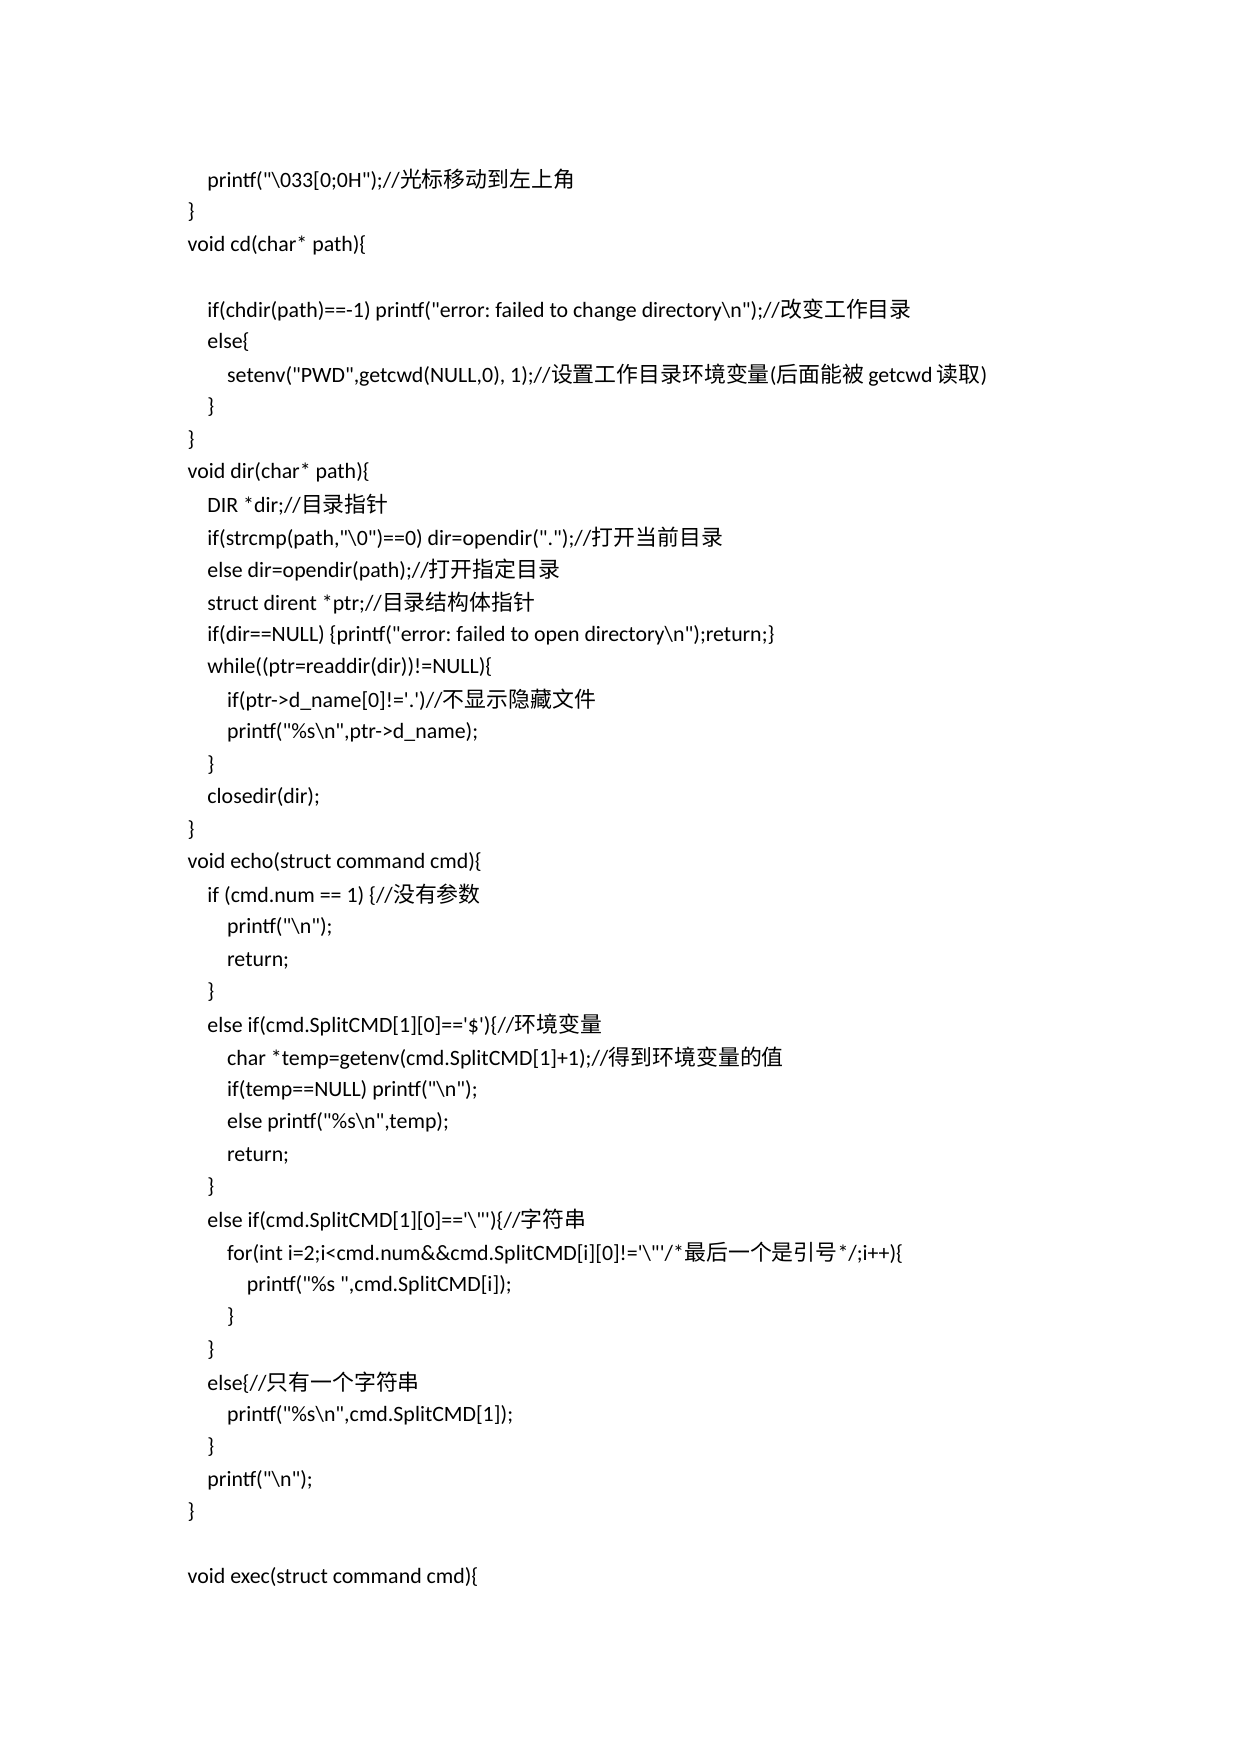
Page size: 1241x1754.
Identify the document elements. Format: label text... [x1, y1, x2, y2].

list } [187, 194, 1053, 227]
list } [187, 389, 1053, 422]
list printf("\n"); [187, 909, 1053, 942]
list return; [187, 942, 1053, 974]
list if (cmd.num == 1) {//没有参数 [187, 877, 1053, 909]
list if(chdir(path)==-1) printf("error: failed to change directory\n");//改变工作目录 [187, 292, 1053, 324]
list } [187, 1429, 1053, 1462]
list } [187, 1332, 1053, 1364]
list } [187, 1299, 1053, 1332]
list else if(cmd.SplitCMD[1][0]=='$'){//环境变量 [187, 1007, 1053, 1039]
list void exec(struct command cmd){ [187, 1559, 1053, 1592]
list if(dir==NULL) {printf("error: failed to open directory\n");return;} [187, 617, 1053, 649]
list } [187, 812, 1053, 844]
list while((ptr=readdir(dir))!=NULL){ [187, 649, 1053, 682]
list void echo(struct command cmd){ [187, 844, 1053, 877]
list else if(cmd.SplitCMD[1][0]=='\"'){//字符串 [187, 1202, 1053, 1234]
list } [187, 747, 1053, 779]
list } [187, 422, 1053, 454]
list } [187, 974, 1053, 1007]
list for(int i=2;i<cmd.num&&cmd.SplitCMD[i][0]!='\"'/*最后一个是引号*/;i++){ [187, 1234, 1053, 1267]
list if(ptr->d_name[0]!='.')//不显示隐藏文件 [187, 682, 1053, 714]
list void dir(char* path){ [187, 454, 1053, 487]
list if(strcmp(path,"\0")==0) dir=opendir(".");//打开当前目录 [187, 519, 1053, 552]
list else{//只有一个字符串 [187, 1364, 1053, 1397]
list printf("\n"); [187, 1462, 1053, 1494]
list struct dirent *ptr;//目录结构体指针 [187, 584, 1053, 617]
list char *temp=getenv(cmd.SplitCMD[1]+1);//得到环境变量的值 [187, 1039, 1053, 1072]
list return; [187, 1137, 1053, 1169]
list printf("%s\n",ptr->d_name); [187, 714, 1053, 747]
list else printf("%s\n",temp); [187, 1104, 1053, 1137]
list else dir=opendir(path);//打开指定目录 [187, 552, 1053, 584]
list DIR *dir;//目录指针 [187, 487, 1053, 519]
list void cd(char* path){ [187, 227, 1053, 259]
list if(temp==NULL) printf("\n"); [187, 1072, 1053, 1104]
list } [187, 1494, 1053, 1527]
list printf("\033[0;0H");//光标移动到左上角 [187, 162, 1053, 194]
list printf("%s ",cmd.SplitCMD[i]); [187, 1267, 1053, 1299]
list setenv("PWD",getcwd(NULL,0), 1);//设置工作目录环境变量(后面能被getcwd读取) [187, 357, 1053, 389]
list } [187, 1169, 1053, 1202]
list else{ [187, 324, 1053, 357]
list closedir(dir); [187, 779, 1053, 812]
list printf("%s\n",cmd.SplitCMD[1]); [187, 1397, 1053, 1429]
